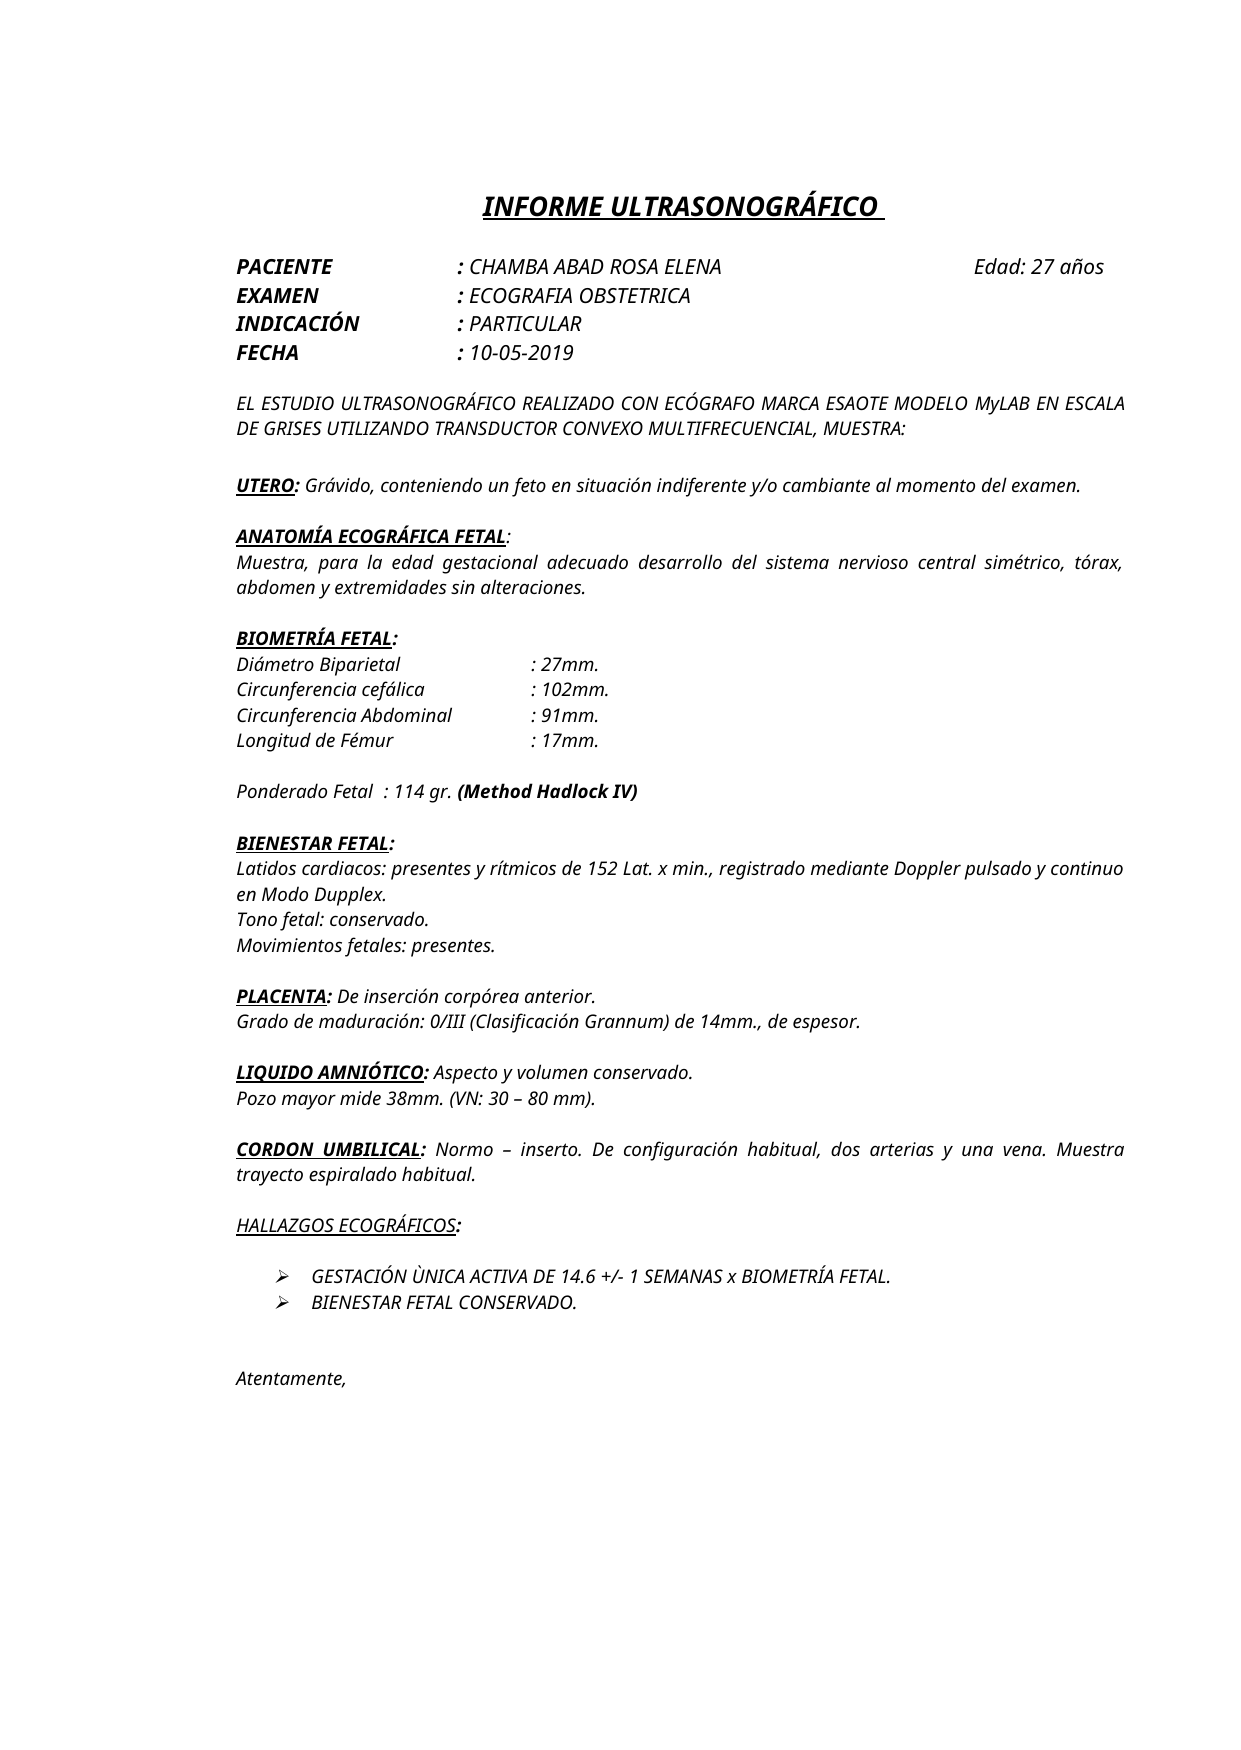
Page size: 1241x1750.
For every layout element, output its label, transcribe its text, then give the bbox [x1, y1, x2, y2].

list BIENESTAR FETAL CONSERVADO. [274, 1289, 1125, 1315]
list GESTACIÓN ÙNICA ACTIVA DE 14.6 +/- 1 SEMANAS x BIOMETRÍA FETAL. [274, 1264, 1125, 1289]
text PACIENTE : CHAMBA ABAD ROSA ELENA Edad: 27 años [236, 252, 1125, 281]
text HALLAZGOS ECOGRÁFICOS: [236, 1213, 1125, 1238]
text Grado de maduración: 0/III (Clasificación Grannum) de 14mm., de espesor. [236, 1008, 1125, 1034]
text Longitud de Fémur : 17mm. [236, 728, 1125, 753]
text Diámetro Biparietal : 27mm. [236, 651, 1125, 677]
text UTERO: Grávido, conteniendo un feto en situación indiferente y/o cambiante al momento del examen. [236, 472, 1125, 498]
text CORDON UMBILICAL: Normo – inserto. De configuración habitual, dos arterias y una vena. Muestra trayecto espiralado habitual. [236, 1136, 1125, 1187]
text Tono fetal: conservado. [236, 906, 1125, 932]
text Muestra, para la edad gestacional adecuado desarrollo del sistema nervioso central simétrico, tórax, abdomen y extremidades sin alteraciones. [236, 549, 1125, 600]
text Ponderado Fetal : 114 gr. (Method Hadlock IV) [236, 779, 1125, 804]
text Movimientos fetales: presentes. [236, 932, 1125, 957]
text ANATOMÍA ECOGRÁFICA FETAL: [236, 523, 1125, 549]
text Latidos cardiacos: presentes y rítmicos de 152 Lat. x min., registrado mediante Doppler pulsado y continuo en Modo Dupplex. [236, 855, 1125, 906]
text LIQUIDO AMNIÓTICO: Aspecto y volumen conservado. [236, 1059, 1125, 1085]
text Circunferencia Abdominal : 91mm. [236, 702, 1125, 728]
text Circunferencia cefálica : 102mm. [236, 677, 1125, 702]
text Atentamente, [236, 1366, 1125, 1391]
text BIENESTAR FETAL: [236, 830, 1125, 855]
text BIOMETRÍA FETAL: [236, 626, 1125, 651]
text Pozo mayor mide 38mm. (VN: 30 – ). [236, 1085, 1125, 1111]
text EL ESTUDIO ULTRASONOGRÁFICO REALIZADO CON ECÓGRAFO MARCA ESAOTE MODELO MyLAB EN ESCALA DE GRISES UTILIZANDO TRANSDUCTOR CONVEXO MULTIFRECUENCIAL, MUESTRA: [236, 390, 1125, 441]
text PLACENTA: De inserción corpórea anterior. [236, 983, 1125, 1008]
text EXAMEN : ECOGRAFIA OBSTETRICA [236, 281, 1125, 309]
title INFORME ULTRASONOGRÁFICO [236, 187, 1125, 224]
text FECHA : 10-05-2019 [236, 338, 1125, 366]
text INDICACIÓN : PARTICULAR [236, 309, 1125, 338]
